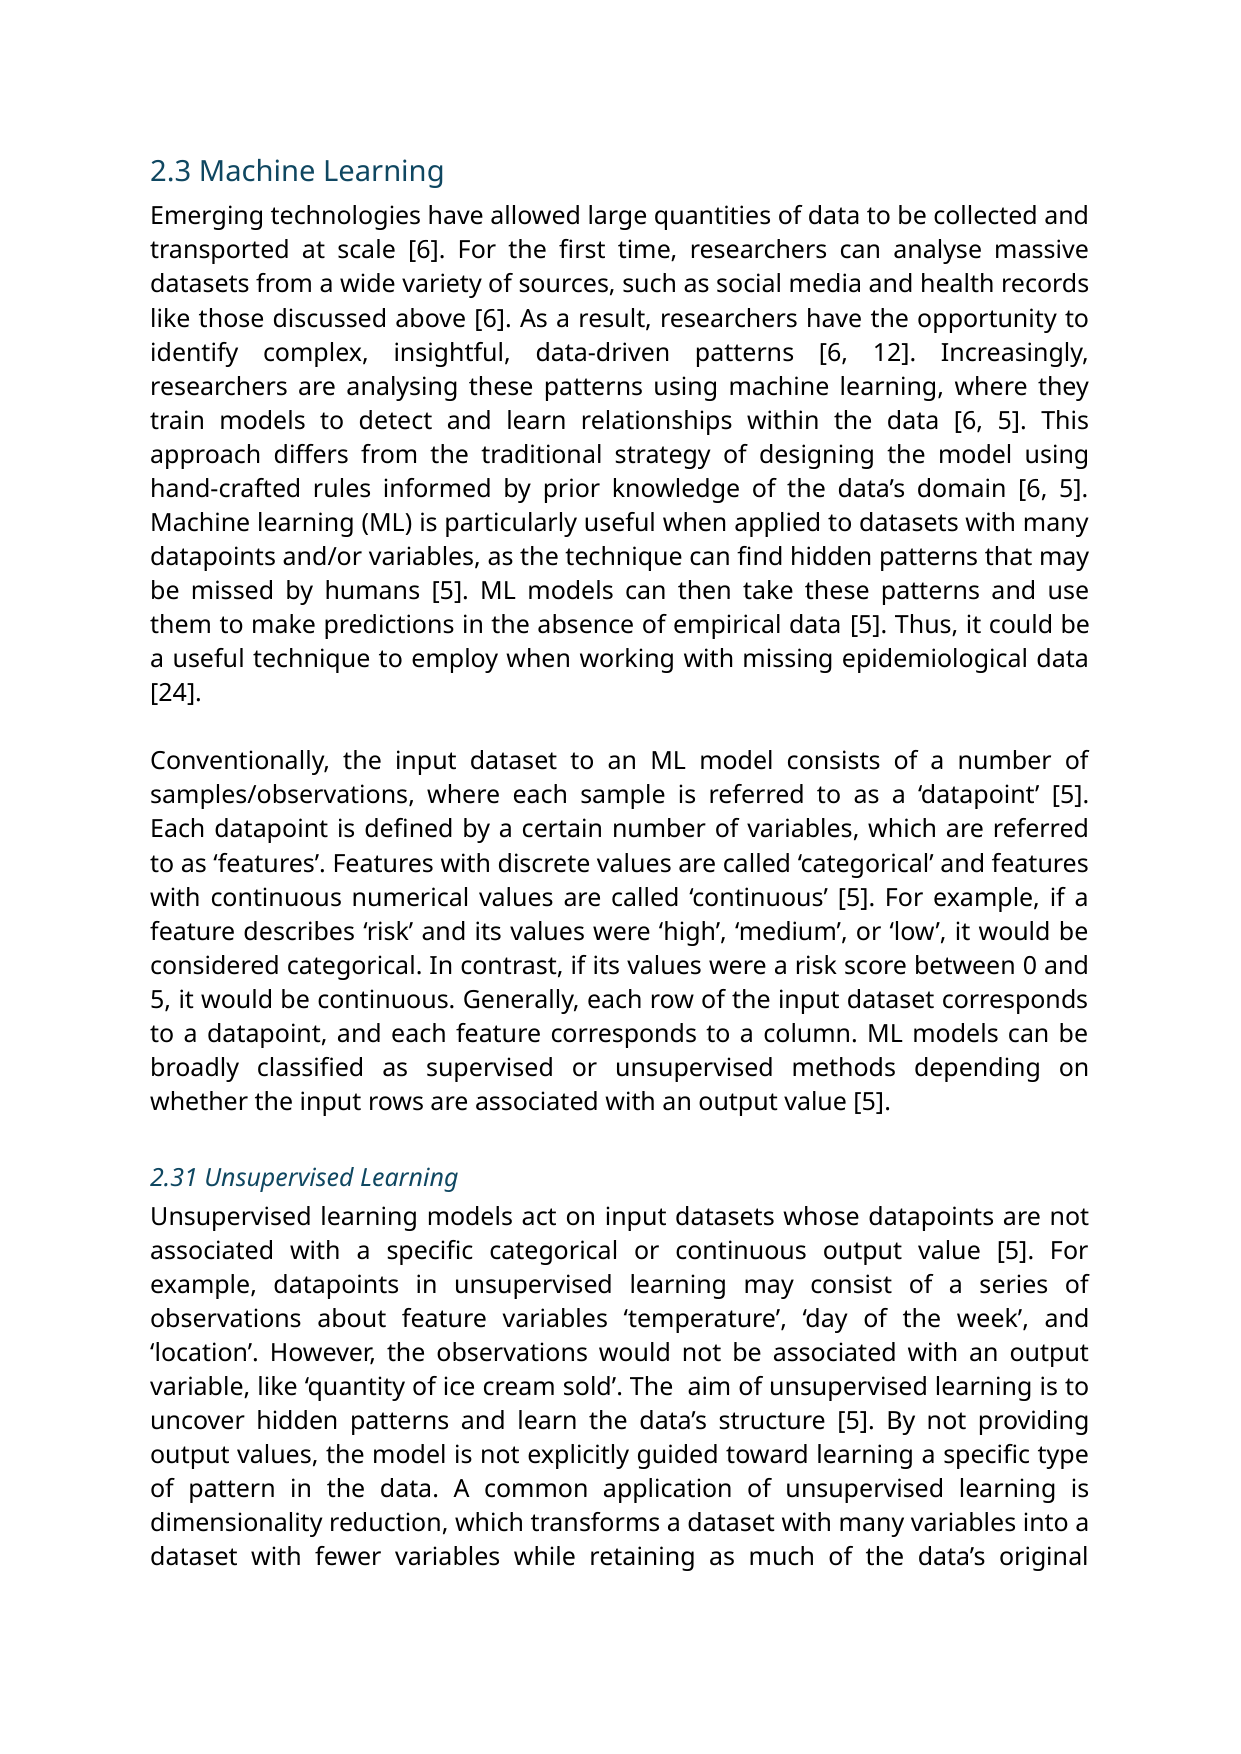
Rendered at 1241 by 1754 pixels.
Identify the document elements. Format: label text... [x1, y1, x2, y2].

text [150, 1198, 1090, 1573]
text Emerging technologies have allowed large quantities of data to be collected and transported at scale [6]. For the first time, researchers can analyse massive datasets from a wide variety of sources, such as social media and health records like those discussed above [6]. As a result, researchers have the opportunity to identify complex, insightful, data-driven patterns [6, 12]. Increasingly, researchers are analysing these patterns using machine learning, where they train models to detect and learn relationships within the data [6, 5]. This approach differs from the traditional strategy of designing the model using hand-crafted rules informed by prior knowledge of the data’s domain [6, 5]. Machine learning (ML) is particularly useful when applied to datasets with many datapoints and/or variables, as the technique can find hidden patterns that may be missed by humans [5]. ML models can then take these patterns and use them to make predictions in the absence of empirical data [5]. Thus, it could be a useful technique to employ when working with missing epidemiological data [24]. [150, 198, 1090, 709]
text Conventionally, the input dataset to an ML model consists of a number of samples/observations, where each sample is referred to as a ‘datapoint’ [5]. Each datapoint is defined by a certain number of variables, which are referred to as ‘features’. Features with discrete values are called ‘categorical’ and features with continuous numerical values are called ‘continuous’ [5]. For example, if a feature describes ‘risk’ and its values were ‘high’, ‘medium’, or ‘low’, it would be considered categorical. In contrast, if its values were a risk score between 0 and 5, it would be continuous. Generally, each row of the input dataset corresponds to a datapoint, and each feature corresponds to a column. ML models can be broadly classified as supervised or unsupervised methods depending on whether the input rows are associated with an output value [5]. [150, 743, 1090, 1118]
subtitle 2.3 Machine Learning [150, 150, 1090, 190]
subtitle 2.31 Unsupervised Learning [150, 1160, 1090, 1194]
